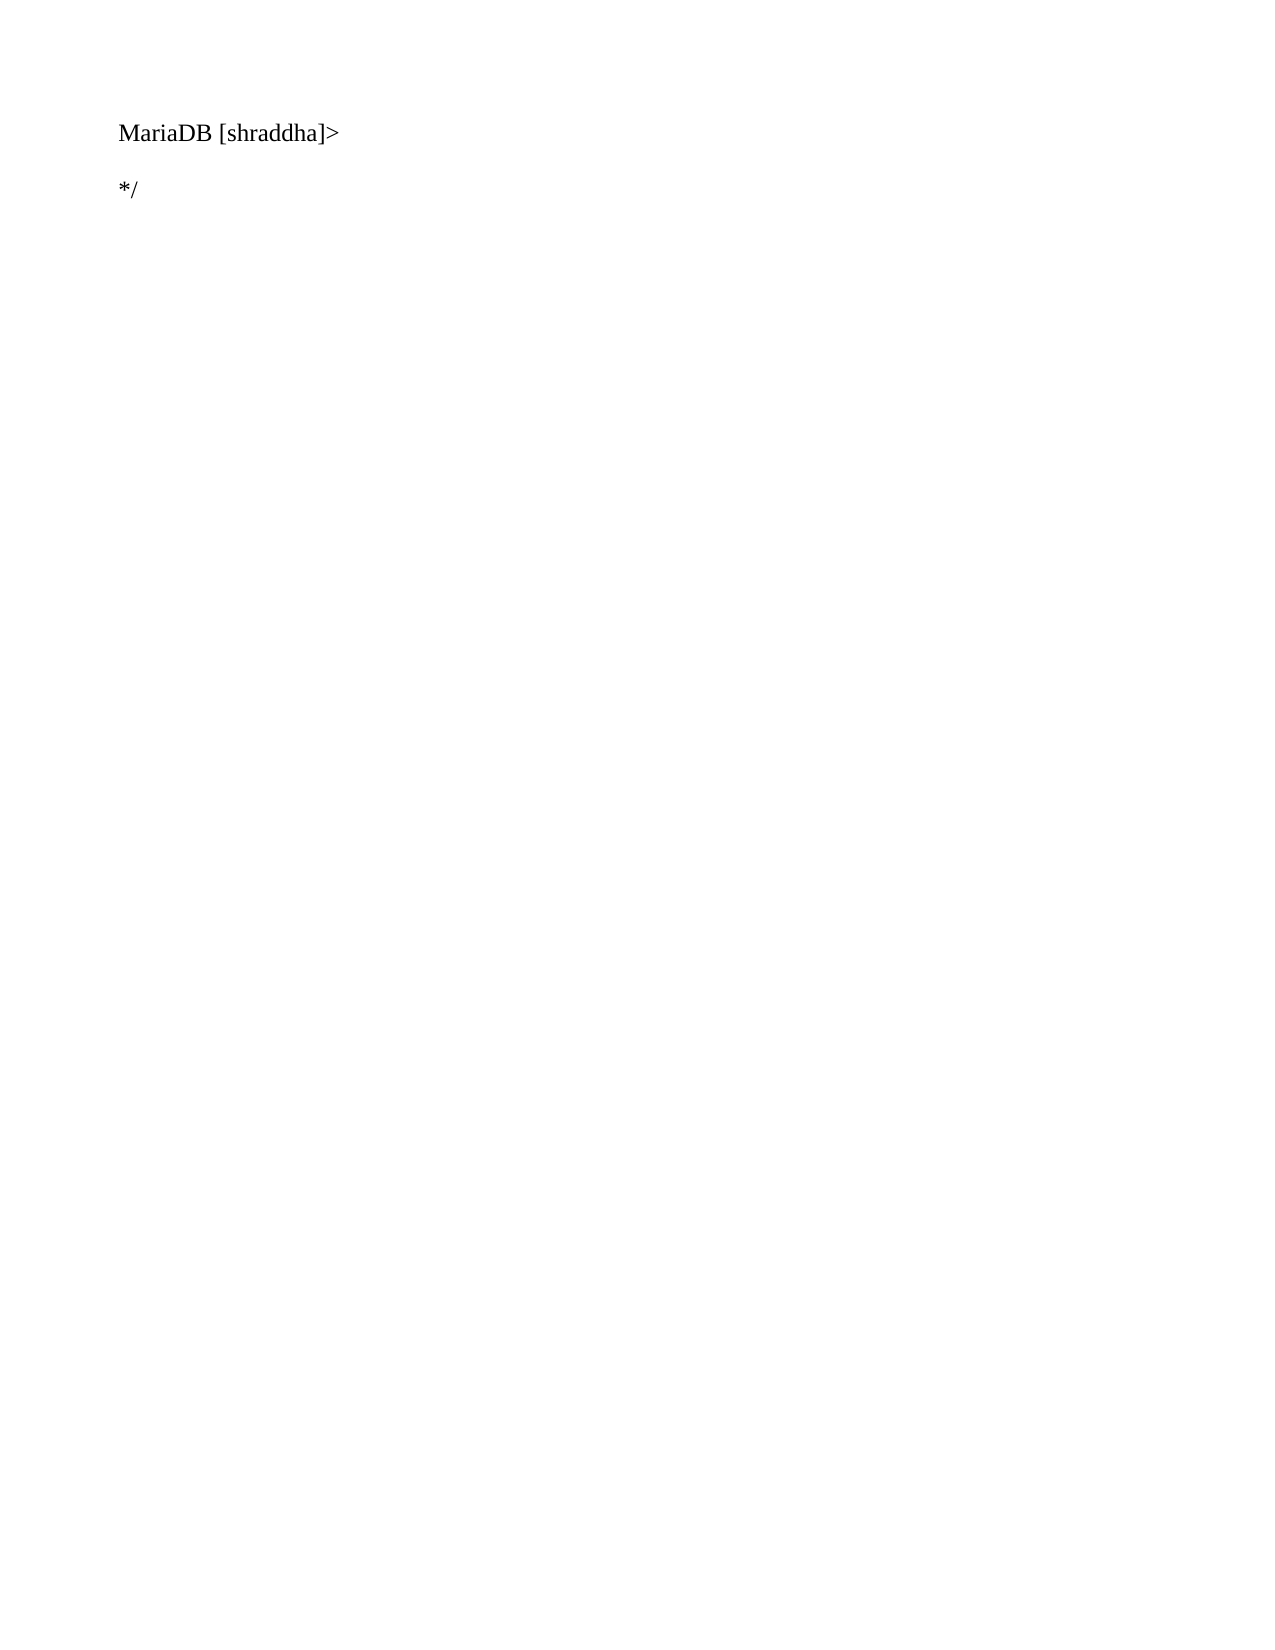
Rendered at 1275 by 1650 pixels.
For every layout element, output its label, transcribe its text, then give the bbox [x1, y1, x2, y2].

text */ [118, 176, 1157, 204]
text MariaDB [shraddha]> [118, 118, 1157, 147]
